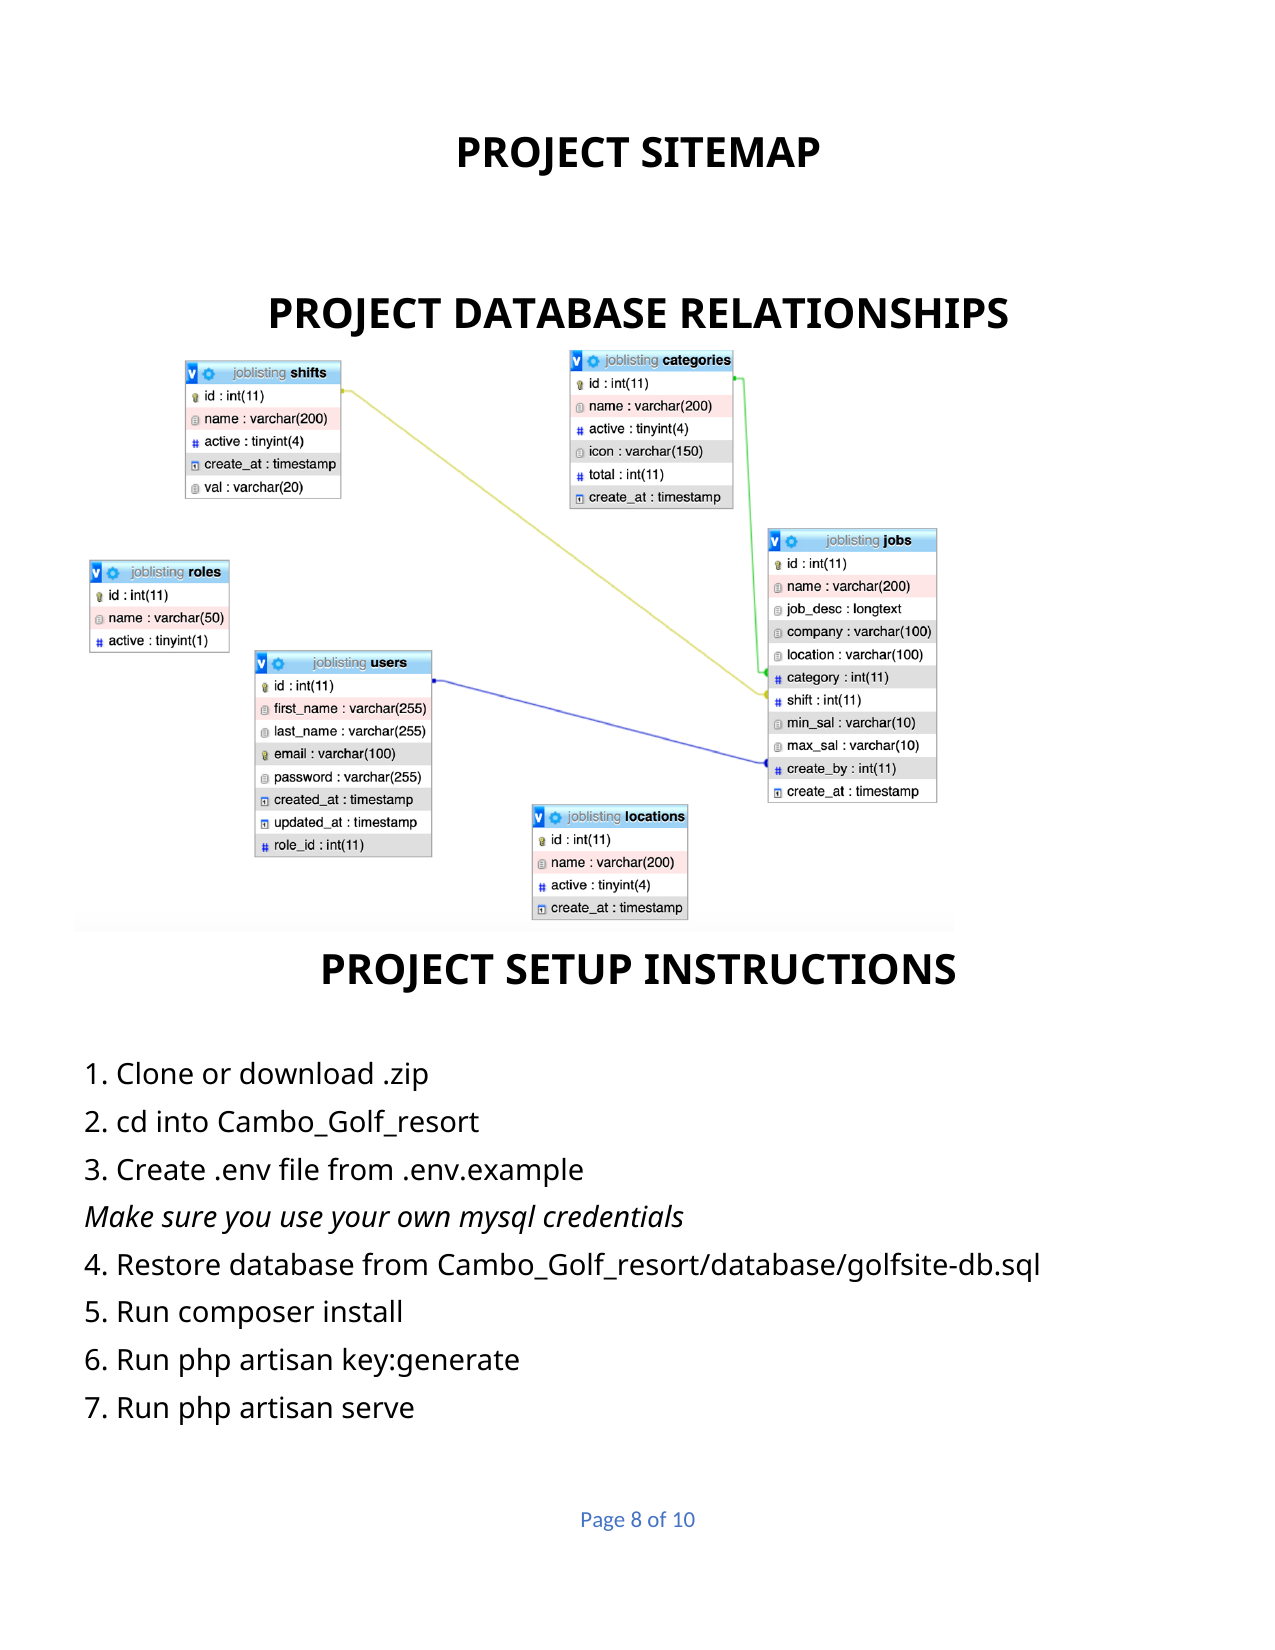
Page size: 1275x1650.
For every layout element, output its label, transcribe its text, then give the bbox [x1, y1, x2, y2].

subtitle PROJECT DATABASE RELATIONSHIPS [77, 284, 1200, 341]
text 5. Run composer install [84, 1292, 1200, 1331]
text 6. Run php artisan key:generate [84, 1339, 1200, 1379]
subtitle PROJECT SETUP INSTRUCTIONS [77, 940, 1200, 996]
text Make sure you use your own mysql credentials [84, 1196, 1200, 1236]
text 3. Create .env file from .env.example [84, 1149, 1200, 1188]
text 1. Clone or download .zip [84, 1054, 1200, 1093]
text 2. cd into Cambo_Golf_resort [84, 1101, 1200, 1141]
picture [75, 350, 955, 932]
text 7. Run php artisan serve [84, 1387, 1200, 1427]
subtitle PROJECT SITEMAP [77, 123, 1200, 179]
text 4. Restore database from Cambo_Golf_resort/database/golfsite-db.sql [84, 1244, 1200, 1284]
